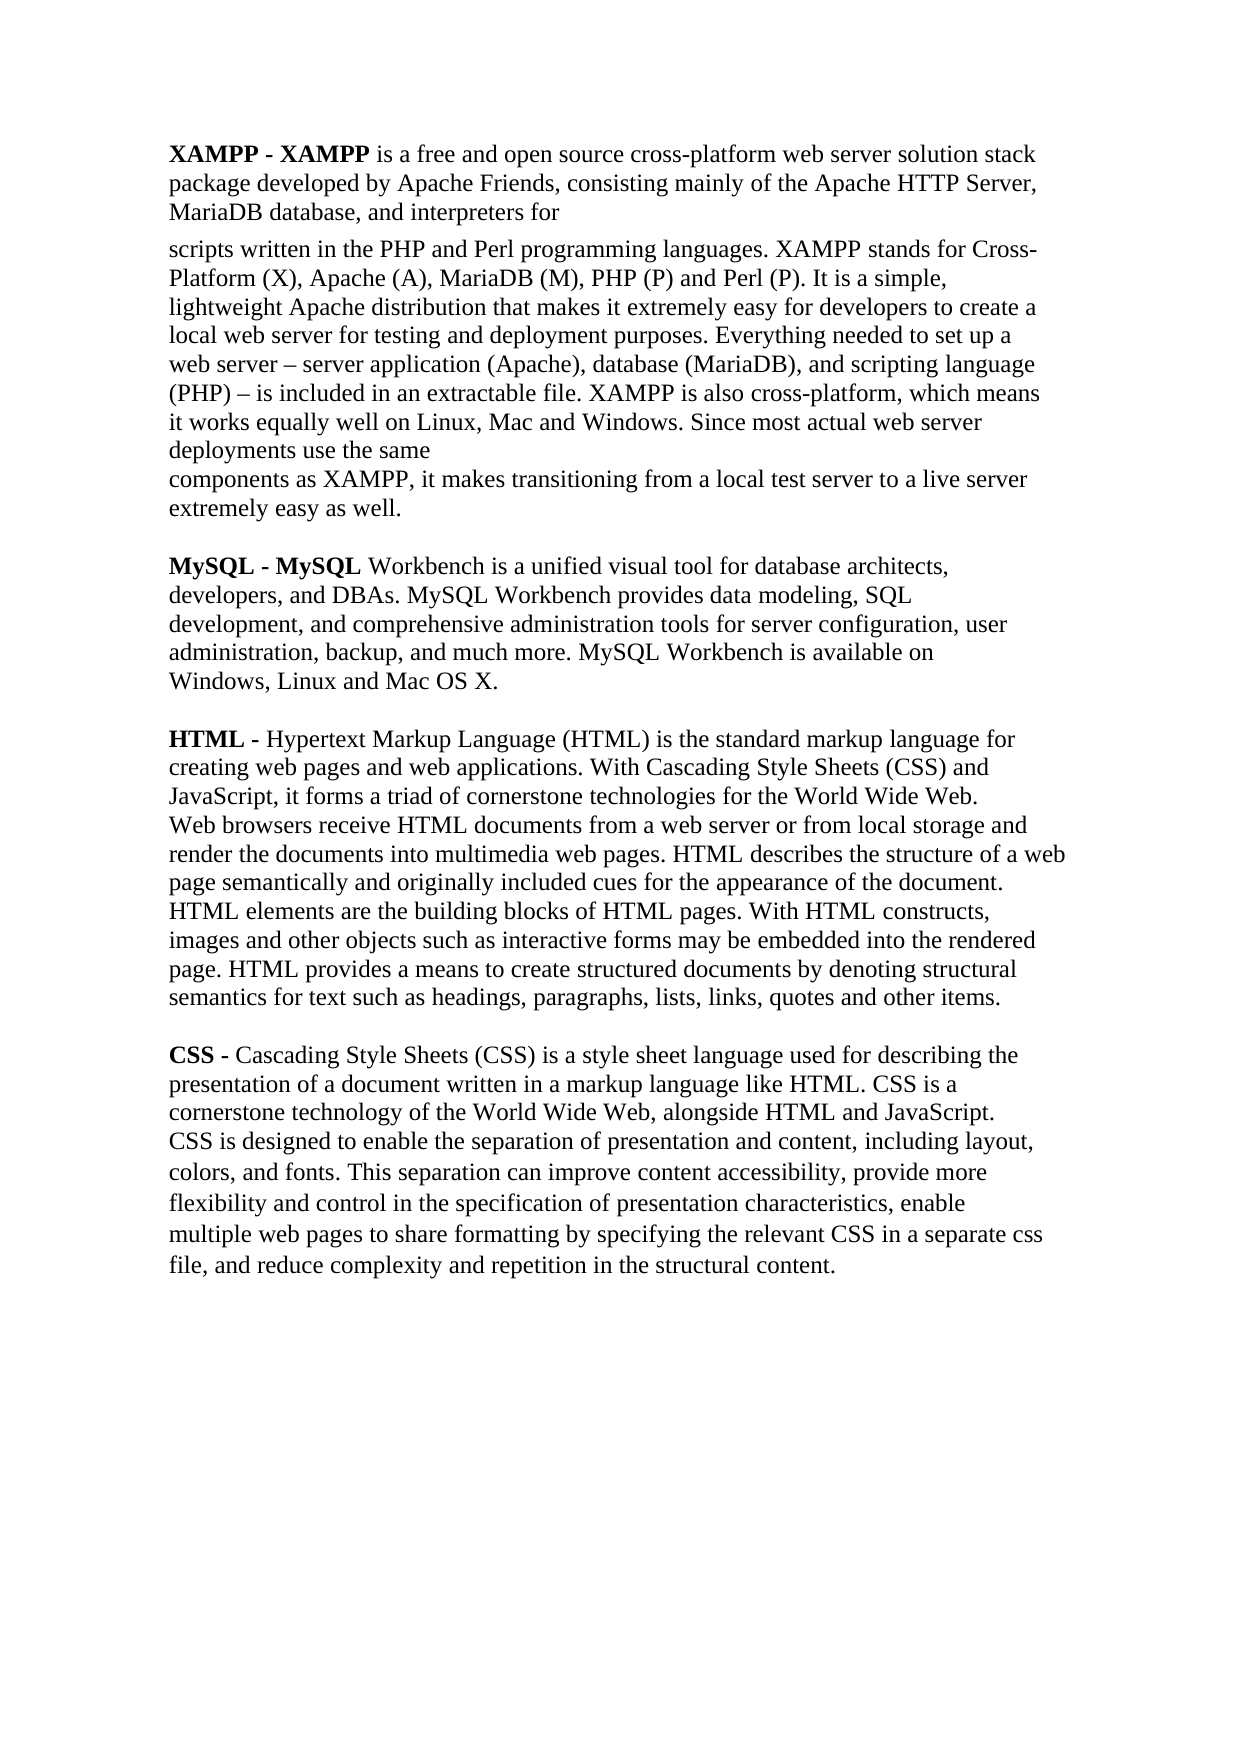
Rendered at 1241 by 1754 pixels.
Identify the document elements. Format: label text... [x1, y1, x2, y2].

text components as XAMPP, it makes transitioning from a local test server to a live server extremely easy as well. [168, 464, 1064, 522]
text HTML - Hypertext Markup Language (HTML) is the standard markup language for creating web pages and web applications. With Cascading Style Sheets (CSS) and JavaScript, it forms a triad of cornerstone technologies for the World Wide Web. [168, 724, 1054, 810]
text XAMPP - XAMPP is a free and open source cross-platform web server solution stack package developed by Apache Friends, consisting mainly of the Apache HTTP Server, MariaDB database, and interpreters for [168, 139, 1058, 226]
text scripts written in the PHP and Perl programming languages. XAMPP stands for Cross-Platform (X), Apache (A), MariaDB (M), PHP (P) and Perl (P). It is a simple, lightweight Apache distribution that makes it extremely easy for developers to create a local web server for testing and deployment purposes. Everything needed to set up a web server – server application (Apache), database (MariaDB), and scripting language (PHP) – is included in an extractable file. XAMPP is also cross-platform, which means it works equally well on Linux, Mac and Windows. Since most actual web server deployments use the same [168, 234, 1044, 464]
text CSS is designed to enable the separation of presentation and content, including layout, colors, and fonts. This separation can improve content accessibility, provide more flexibility and control in the specification of presentation characteristics, enable multiple web pages to share formatting by specifying the relevant CSS in a separate css file, and reduce complexity and repetition in the structural content. [168, 1126, 1046, 1279]
text HTML elements are the building blocks of HTML pages. With HTML constructs, images and other objects such as interactive forms may be embedded into the rendered page. HTML provides a means to create structured documents by denoting structural semantics for text such as headings, paragraphs, lists, links, quotes and other items. [168, 896, 1043, 1011]
text MySQL - MySQL Workbench is a unified visual tool for database architects, developers, and DBAs. MySQL Workbench provides data modeling, SQL development, and comprehensive administration tools for server configuration, user administration, backup, and much more. MySQL Workbench is available on Windows, Linux and Mac OS X. [168, 551, 1028, 695]
text CSS - Cascading Style Sheets (CSS) is a style sheet language used for describing the presentation of a document written in a markup language like HTML. CSS is a cornerstone technology of the World Wide Web, alongside HTML and JavaScript. [168, 1040, 1056, 1126]
text Web browsers receive HTML documents from a web server or from local storage and render the documents into multimedia web pages. HTML describes the structure of a web page semantically and originally included cues for the appearance of the document. [168, 810, 1067, 896]
